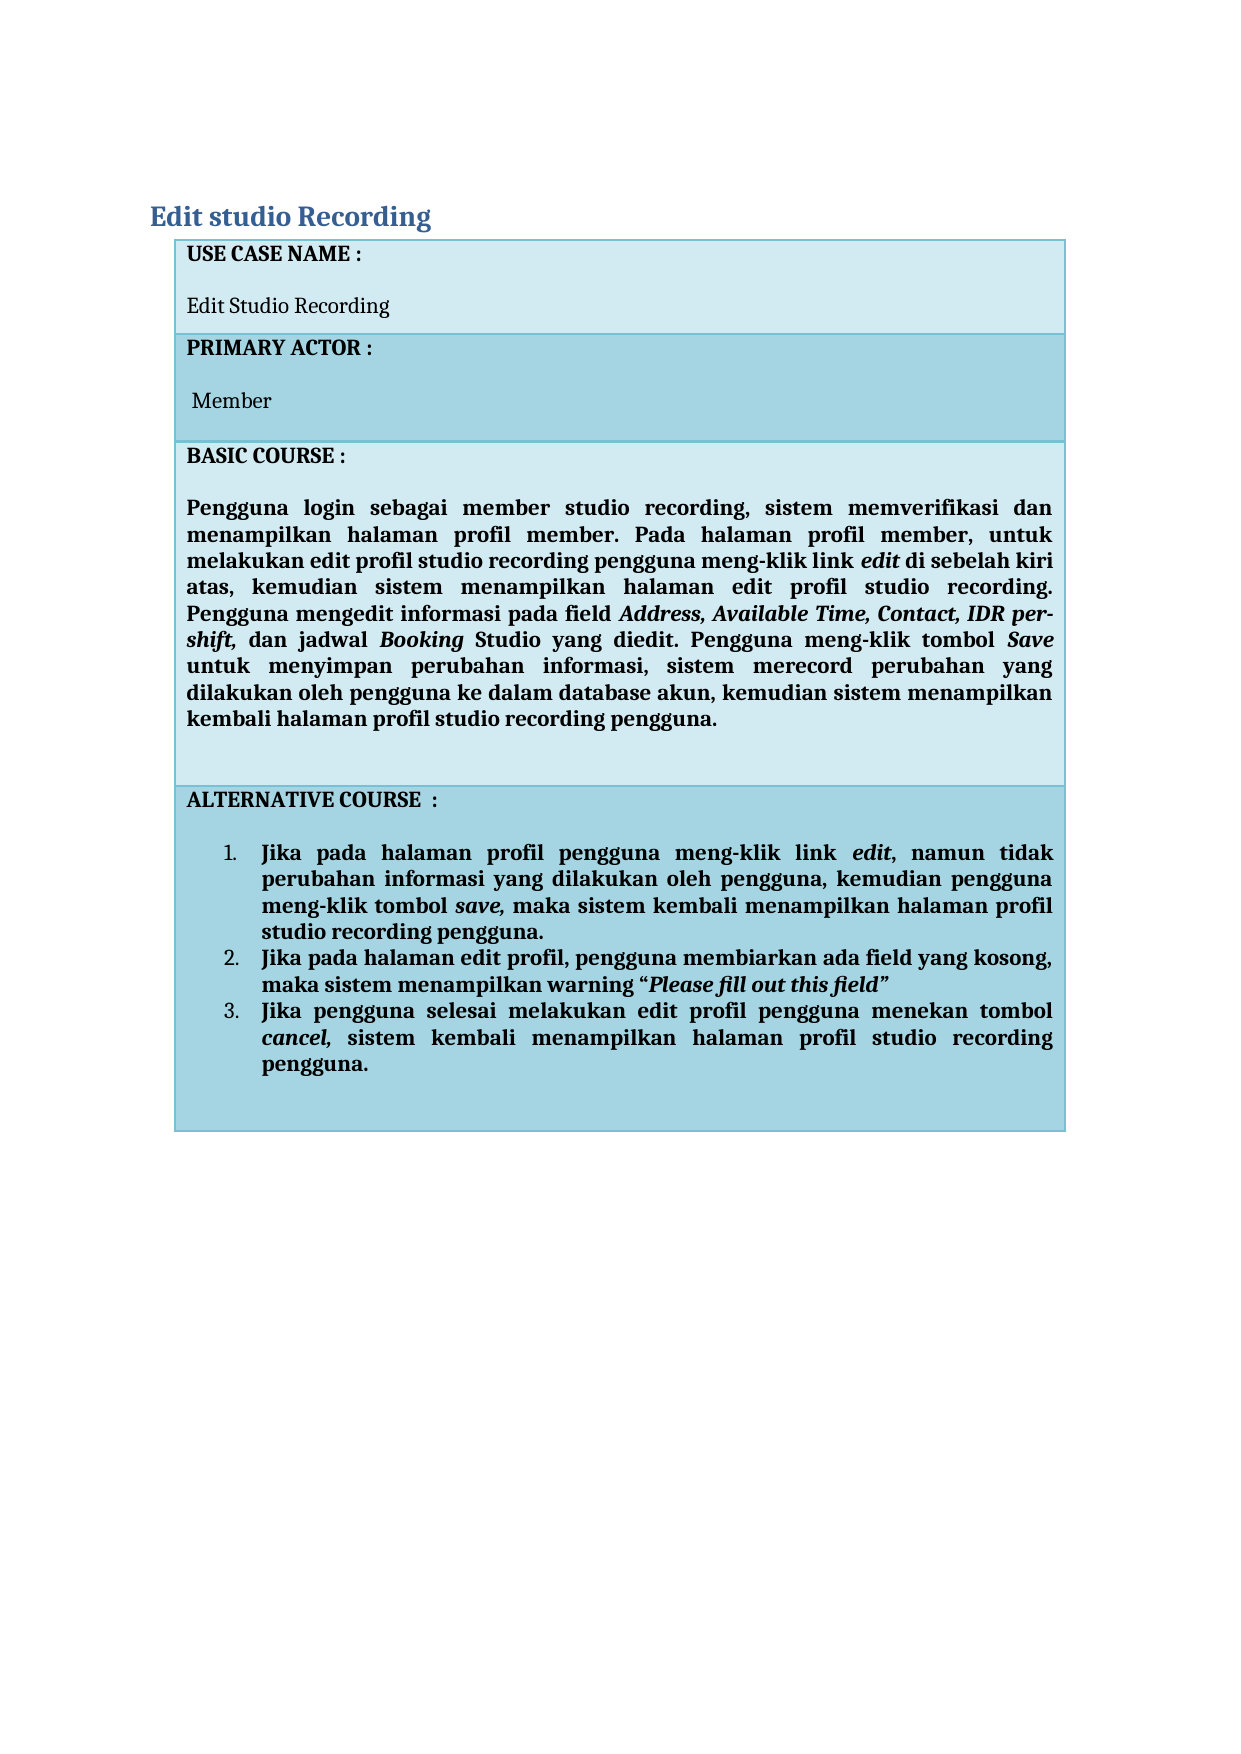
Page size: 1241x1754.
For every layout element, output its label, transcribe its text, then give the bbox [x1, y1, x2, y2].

table_header USE CASE NAME : Edit Studio Recording [176, 241, 1064, 333]
table_cell ALTERNATIVE COURSE : Jika pada halaman profil pengguna meng-klik link edit, namun tidak perubahan informasi yang dilakukan oleh pengguna, kemudian pengguna meng-klik tombol save, maka sistem kembali menampilkan halaman profil studio recording pengguna. Jika pada halaman edit profil, pengguna membiarkan ada field yang kosong, maka sistem menampilkan warning “Please fill out this field” Jika pengguna selesai melakukan edit profil pengguna menekan tombol cancel, sistem kembali menampilkan halaman profil studio recording pengguna. [176, 787, 1064, 1130]
subtitle Edit studio Recording [150, 200, 1090, 233]
table_cell BASIC COURSE : Pengguna login sebagai member studio recording, sistem memverifikasi dan menampilkan halaman profil member. Pada halaman profil member, untuk melakukan edit profil studio recording pengguna meng-klik link edit di sebelah kiri atas, kemudian sistem menampilkan halaman edit profil studio recording. Pengguna mengedit informasi pada field Address, Available Time, Contact, IDR per-shift, dan jadwal Booking Studio yang diedit. Pengguna meng-klik tombol Save untuk menyimpan perubahan informasi, sistem merecord perubahan yang dilakukan oleh pengguna ke dalam database akun, kemudian sistem menampilkan kembali halaman profil studio recording pengguna. [176, 443, 1064, 785]
table_cell PRIMARY ACTOR : Member [176, 335, 1064, 440]
